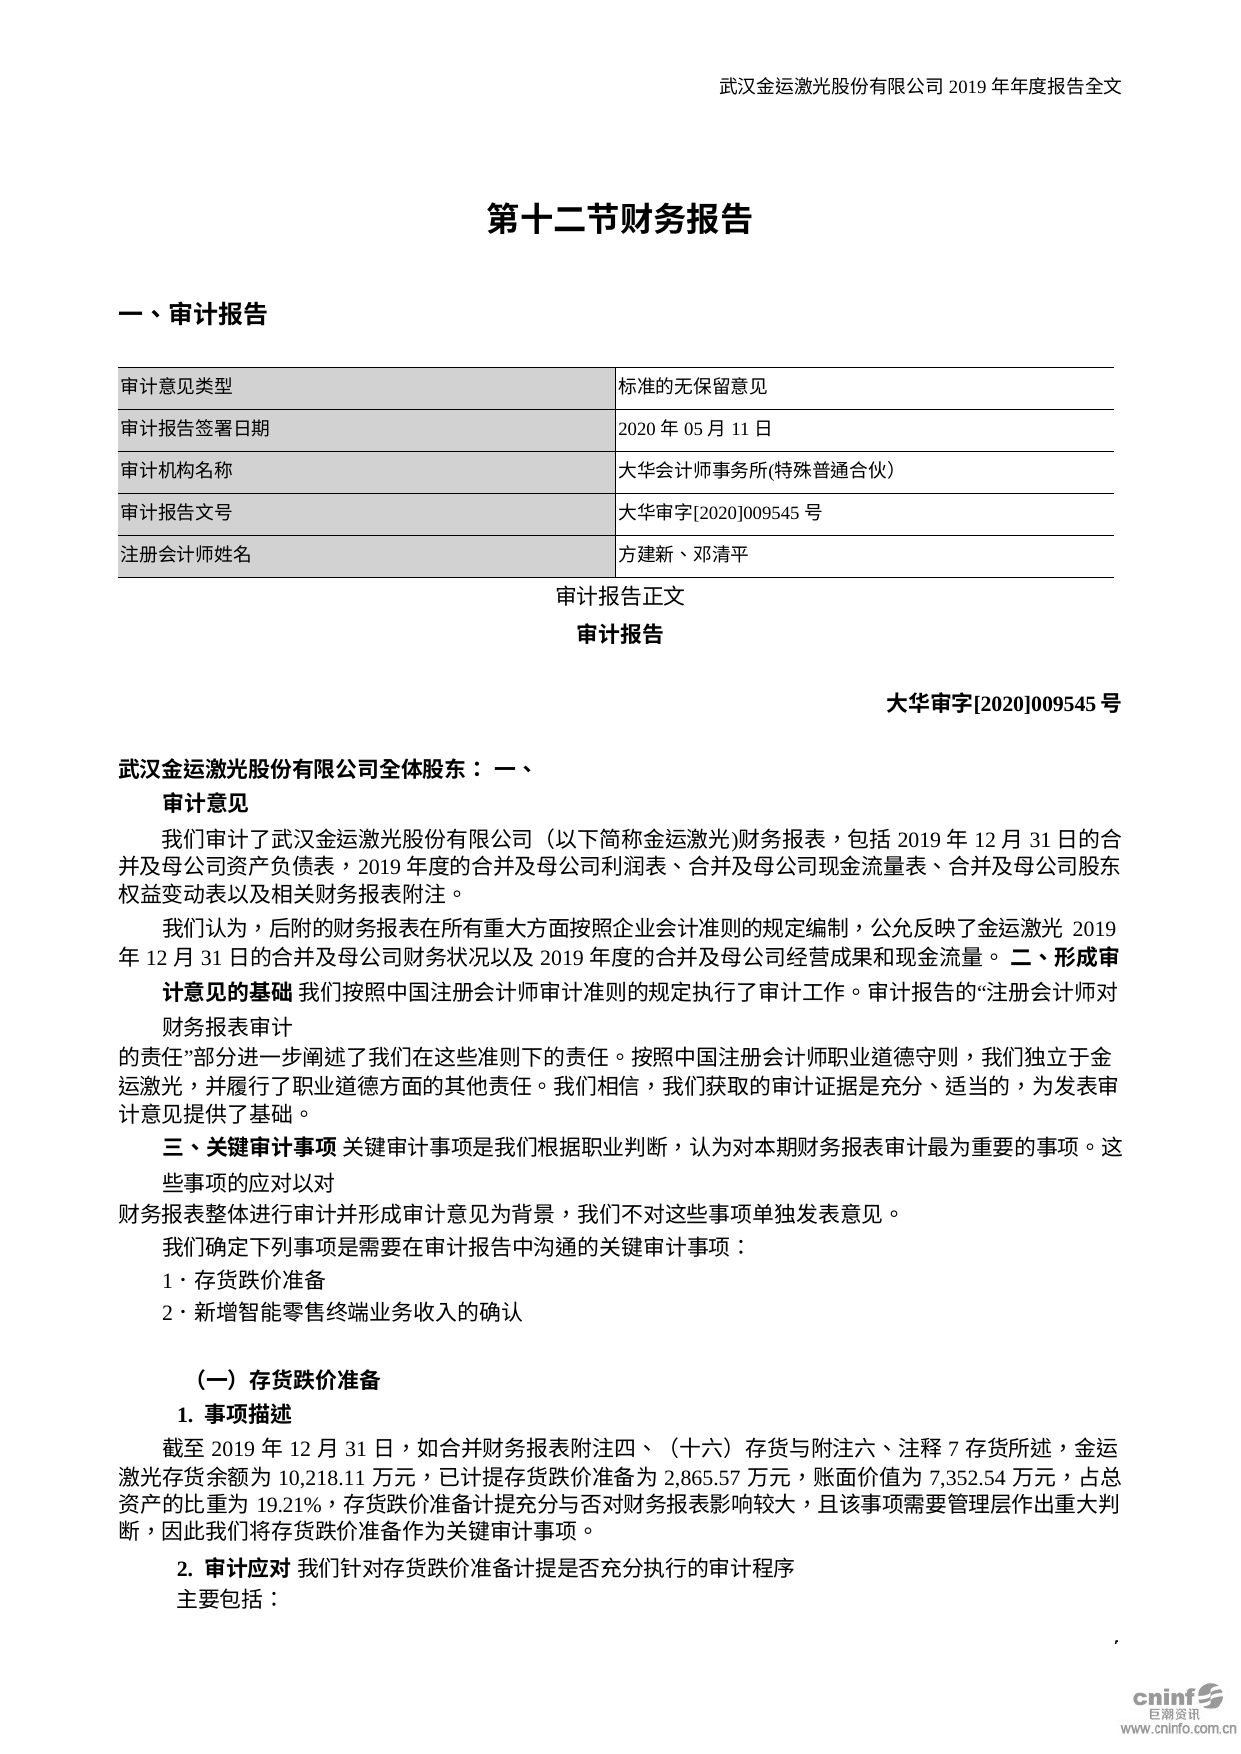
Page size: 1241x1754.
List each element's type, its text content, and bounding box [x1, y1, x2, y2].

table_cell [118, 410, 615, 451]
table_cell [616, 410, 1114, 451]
subtitle 第十二节财务报告 [392, 196, 848, 241]
subtitle 1. 事项描述 [177, 1399, 1124, 1429]
text 审计报告正文 审计报告 [554, 581, 686, 649]
picture [1115, 1680, 1240, 1737]
text 的责任”部分进一步阐述了我们在这些准则下的责任。按照中国注册会计师职业道德守则，我们独立于金 [118, 1047, 1124, 1070]
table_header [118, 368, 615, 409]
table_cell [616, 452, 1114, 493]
text 三、关键审计事项 关键审计事项是我们根据职业判断，认为对本期财务报表审计最为重要的事项。这些事项的应对以对 [162, 1132, 1124, 1198]
text 1．存货跌价准备 [162, 1265, 1124, 1295]
text 我们确定下列事项是需要在审计报告中沟通的关键审计事项： [162, 1232, 1124, 1261]
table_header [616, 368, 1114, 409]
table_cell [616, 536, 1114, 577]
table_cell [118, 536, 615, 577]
text 2．新增智能零售终端业务收入的确认 [162, 1297, 1124, 1327]
subtitle 一、审计报告 [118, 297, 1124, 331]
text 我们认为，后附的财务报表在所有重大方面按照企业会计准则的规定编制，公允反映了金运激光 2019 [162, 913, 1136, 942]
text 2. 审计应对 我们针对存货跌价准备计提是否充分执行的审计程序主要包括： [176, 1552, 798, 1614]
subtitle （一）存货跌价准备 [184, 1366, 1124, 1395]
text 年 12 月 31 日的合并及母公司财务状况以及 2019 年度的合并及母公司经营成果和现金流量。 二、形成审计意见的基础 我们按照中国注册会计师审计准则的规定执行了审计工作。审计报告的“注册会计师对财务报表审计 [118, 942, 1124, 1042]
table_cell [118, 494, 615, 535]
text 截至 2019 年 12 月 31 日，如合并财务报表附注四、（十六）存货与附注六、注释 7 存货所述，金运 [162, 1433, 1136, 1462]
subtitle 武汉金运激光股份有限公司全体股东： 一、审计意见 [118, 754, 547, 818]
subtitle 大华审字[2020]009545号 [102, 688, 1122, 718]
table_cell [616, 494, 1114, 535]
text 运激光，并履行了职业道德方面的其他责任。我们相信，我们获取的审计证据是充分、适当的，为发表审 计意见提供了基础。 [118, 1071, 1123, 1128]
text 激光存货余额为 10,218.11 万元，已计提存货跌价准备为 2,865.57 万元，账面价值为 7,352.54 万元，占总 资产的比重为 19.21%，存货跌价准备计提充分与否对财务报表影响较大，且该事项需要管理层作出重大判 断，因此我们将存货跌价准备作为关键审计事项。 [118, 1463, 1123, 1546]
text 我们审计了武汉金运激光股份有限公司（以下简称金运激光)财务报表，包括 2019 年 12 月 31 日的合 并及母公司资产负债表，2019 年度的合并及母公司利润表、合并及母公司现金流量表、合并及母公司股东 权益变动表以及相关财务报表附注。 [118, 826, 1123, 909]
text 财务报表整体进行审计并形成审计意见为背景，我们不对这些事项单独发表意见。 [118, 1204, 1124, 1228]
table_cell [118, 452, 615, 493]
